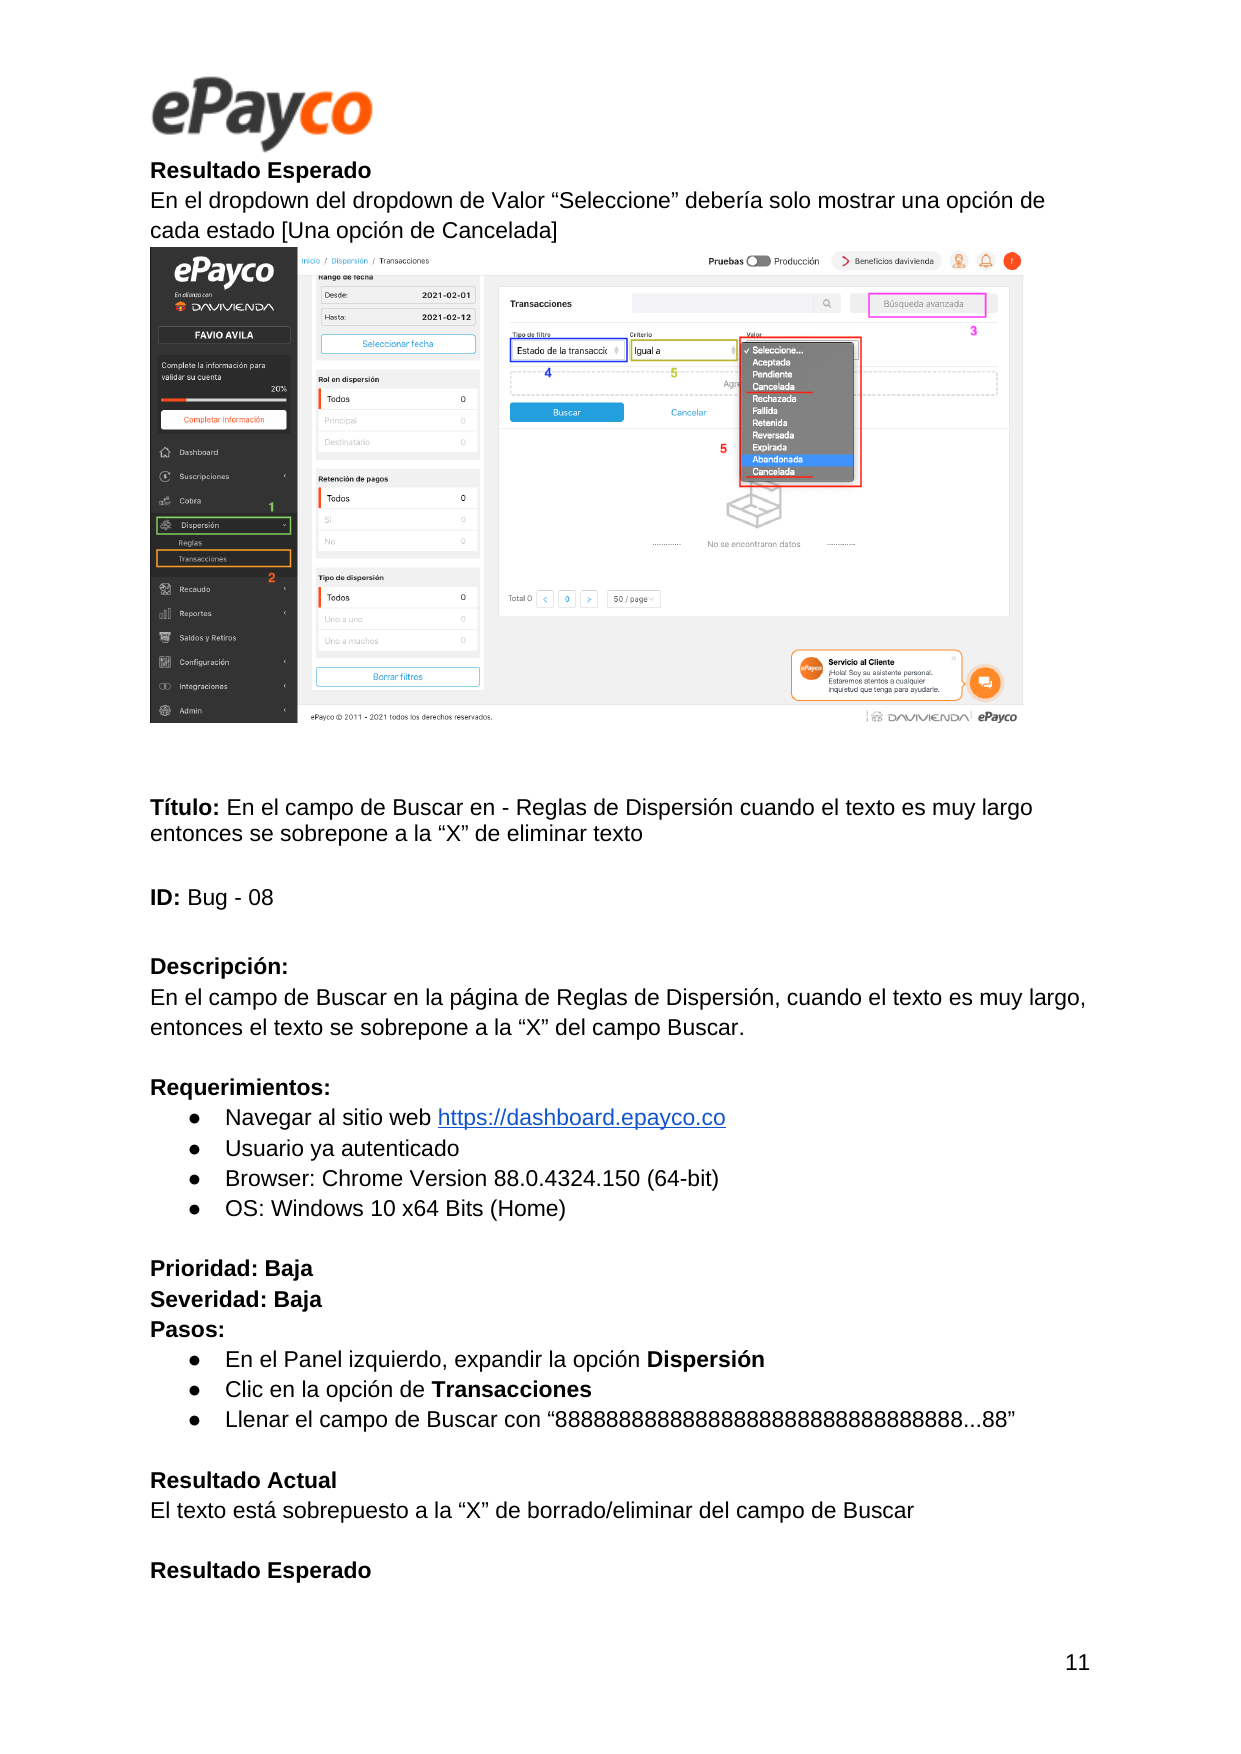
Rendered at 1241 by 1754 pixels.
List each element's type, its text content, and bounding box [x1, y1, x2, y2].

text Requerimientos: [150, 1074, 1090, 1100]
text Severidad: Baja [150, 1286, 1090, 1312]
picture [150, 247, 1024, 723]
text Pasos: [150, 1316, 1090, 1342]
list Llenar el campo de Buscar con “88888888888888888888888888888888...88” [187, 1406, 1090, 1433]
text El texto está sobrepuesto a la “X” de borrado/eliminar del campo de Buscar [150, 1497, 1090, 1523]
subtitle Título: En el campo de Buscar en - Reglas de Dispersión cuando el texto es muy largo entonces se sobrepone a la “X” de eliminar texto [150, 794, 1090, 847]
text Descripción: [150, 953, 1090, 979]
list En el Panel izquierdo, expandir la opción Dispersión [187, 1346, 1090, 1372]
text En el dropdown del dropdown de Valor “Seleccione” debería solo mostrar una opción de cada estado [Una opción de Cancelada] [150, 187, 1090, 244]
list OS: Windows 10 x64 Bits (Home) [187, 1195, 1090, 1221]
subtitle ID: Bug - 08 [150, 884, 1090, 911]
list Usuario ya autenticado [187, 1134, 1090, 1161]
list Browser: Chrome Version 88.0.4324.150 (64-bit) [187, 1165, 1090, 1191]
text Resultado Esperado [150, 157, 1090, 183]
text Resultado Actual [150, 1467, 1090, 1493]
picture [150, 75, 374, 154]
list Clic en la opción de Transacciones [187, 1376, 1090, 1402]
text Resultado Esperado [150, 1557, 1090, 1584]
list Navegar al sitio web https://dashboard.epayco.co [187, 1104, 1090, 1131]
text Prioridad: Baja [150, 1255, 1090, 1282]
text En el campo de Buscar en la página de Reglas de Dispersión, cuando el texto es muy largo, entonces el texto se sobrepone a la “X” del campo Buscar. [150, 983, 1090, 1040]
